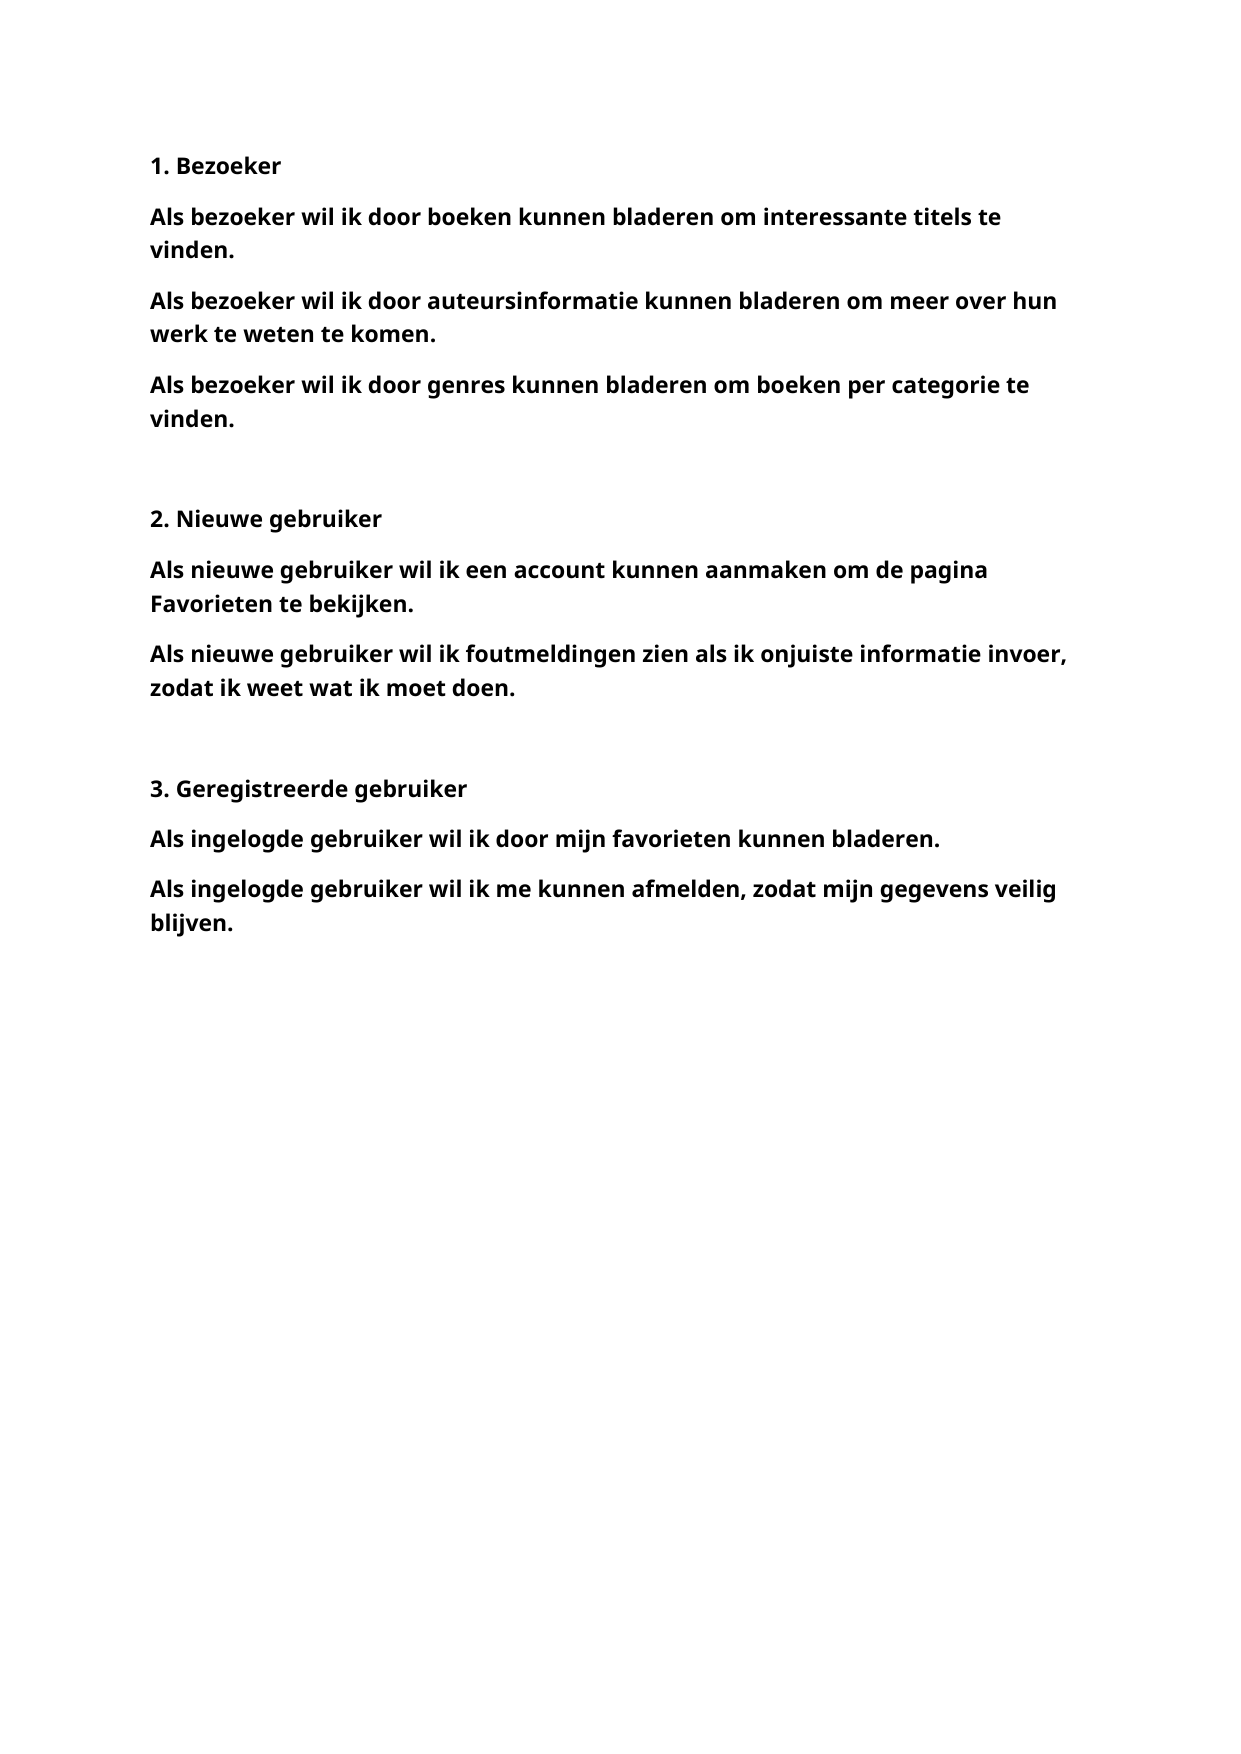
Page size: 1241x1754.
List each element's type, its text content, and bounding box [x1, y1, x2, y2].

text Als bezoeker wil ik door boeken kunnen bladeren om interessante titels te vinden. [150, 200, 1090, 265]
text Als bezoeker wil ik door genres kunnen bladeren om boeken per categorie te vinden. [150, 369, 1090, 434]
text Als nieuwe gebruiker wil ik een account kunnen aanmaken om de pagina Favorieten te bekijken. [150, 554, 1090, 619]
text Als nieuwe gebruiker wil ik foutmeldingen zien als ik onjuiste informatie invoer, zodat ik weet wat ik moet doen. [150, 638, 1090, 703]
text 2. Nieuwe gebruiker [150, 503, 1090, 534]
text Als ingelogde gebruiker wil ik door mijn favorieten kunnen bladeren. [150, 823, 1090, 854]
text Als ingelogde gebruiker wil ik me kunnen afmelden, zodat mijn gegevens veilig blijven. [150, 873, 1090, 938]
text 3. Geregistreerde gebruiker [150, 772, 1090, 804]
text 1. Bezoeker [150, 150, 1090, 181]
text Als bezoeker wil ik door auteursinformatie kunnen bladeren om meer over hun werk te weten te komen. [150, 284, 1090, 349]
